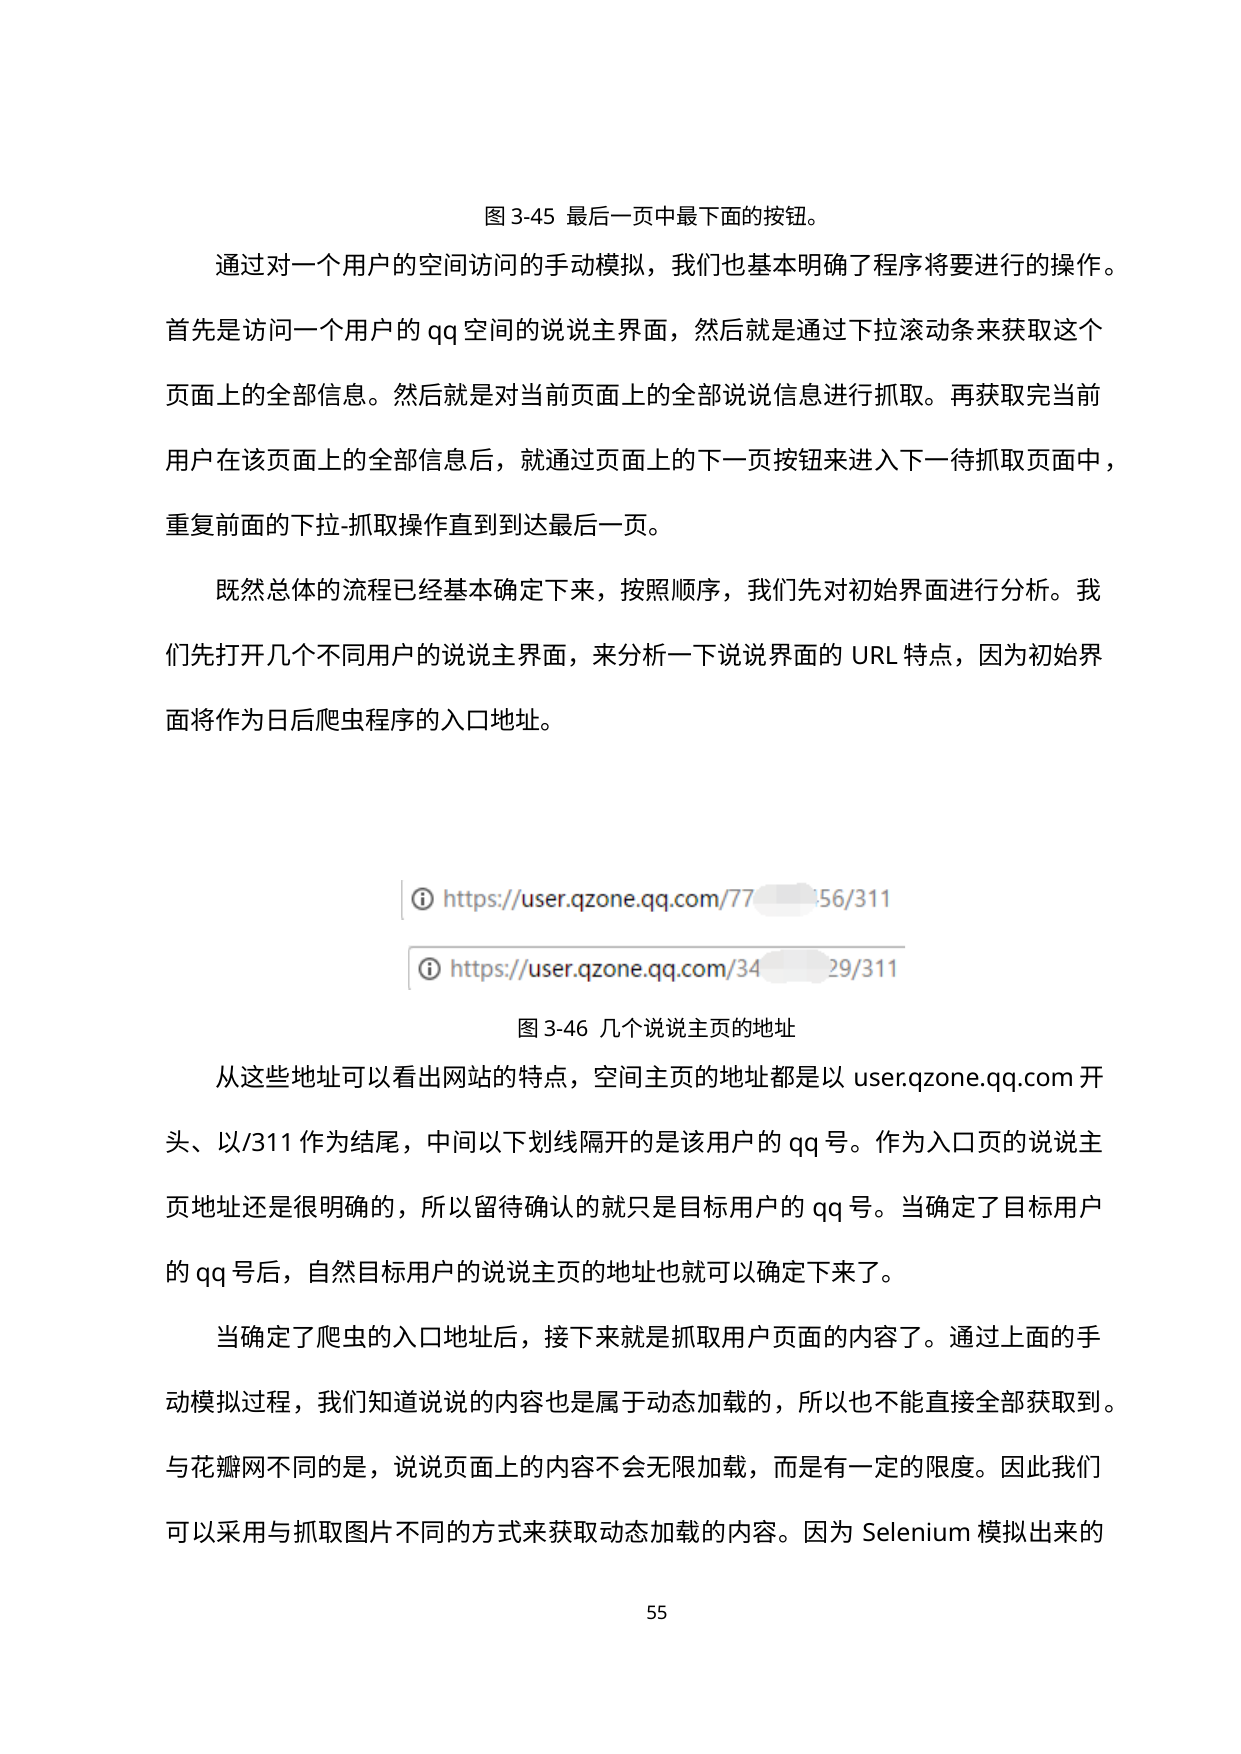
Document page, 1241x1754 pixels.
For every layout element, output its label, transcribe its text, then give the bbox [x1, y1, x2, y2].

subtitle 图3-46 几个说说主页的地址 [165, 1011, 1104, 1043]
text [165, 1303, 1104, 1563]
picture [401, 880, 913, 920]
picture [408, 945, 906, 990]
subtitle 图3-45 最后一页中最下面的按钮。 [165, 198, 1104, 231]
text 既然总体的流程已经基本确定下来，按照顺序，我们先对初始界面进行分析。我们先打开几个不同用户的说说主界面，来分析一下说说界面的URL特点，因为初始界面将作为日后爬虫程序的入口地址。 [165, 556, 1104, 751]
text 通过对一个用户的空间访问的手动模拟，我们也基本明确了程序将要进行的操作。首先是访问一个用户的qq空间的说说主界面，然后就是通过下拉滚动条来获取这个页面上的全部信息。然后就是对当前页面上的全部说说信息进行抓取。再获取完当前用户在该页面上的全部信息后，就通过页面上的下一页按钮来进入下一待抓取页面中，重复前面的下拉-抓取操作直到到达最后一页。 [165, 231, 1104, 556]
text 从这些地址可以看出网站的特点，空间主页的地址都是以user.qzone.qq.com开头、以/311作为结尾，中间以下划线隔开的是该用户的qq号。作为入口页的说说主页地址还是很明确的，所以留待确认的就只是目标用户的qq号。当确定了目标用户的qq号后，自然目标用户的说说主页的地址也就可以确定下来了。 [165, 1043, 1104, 1303]
